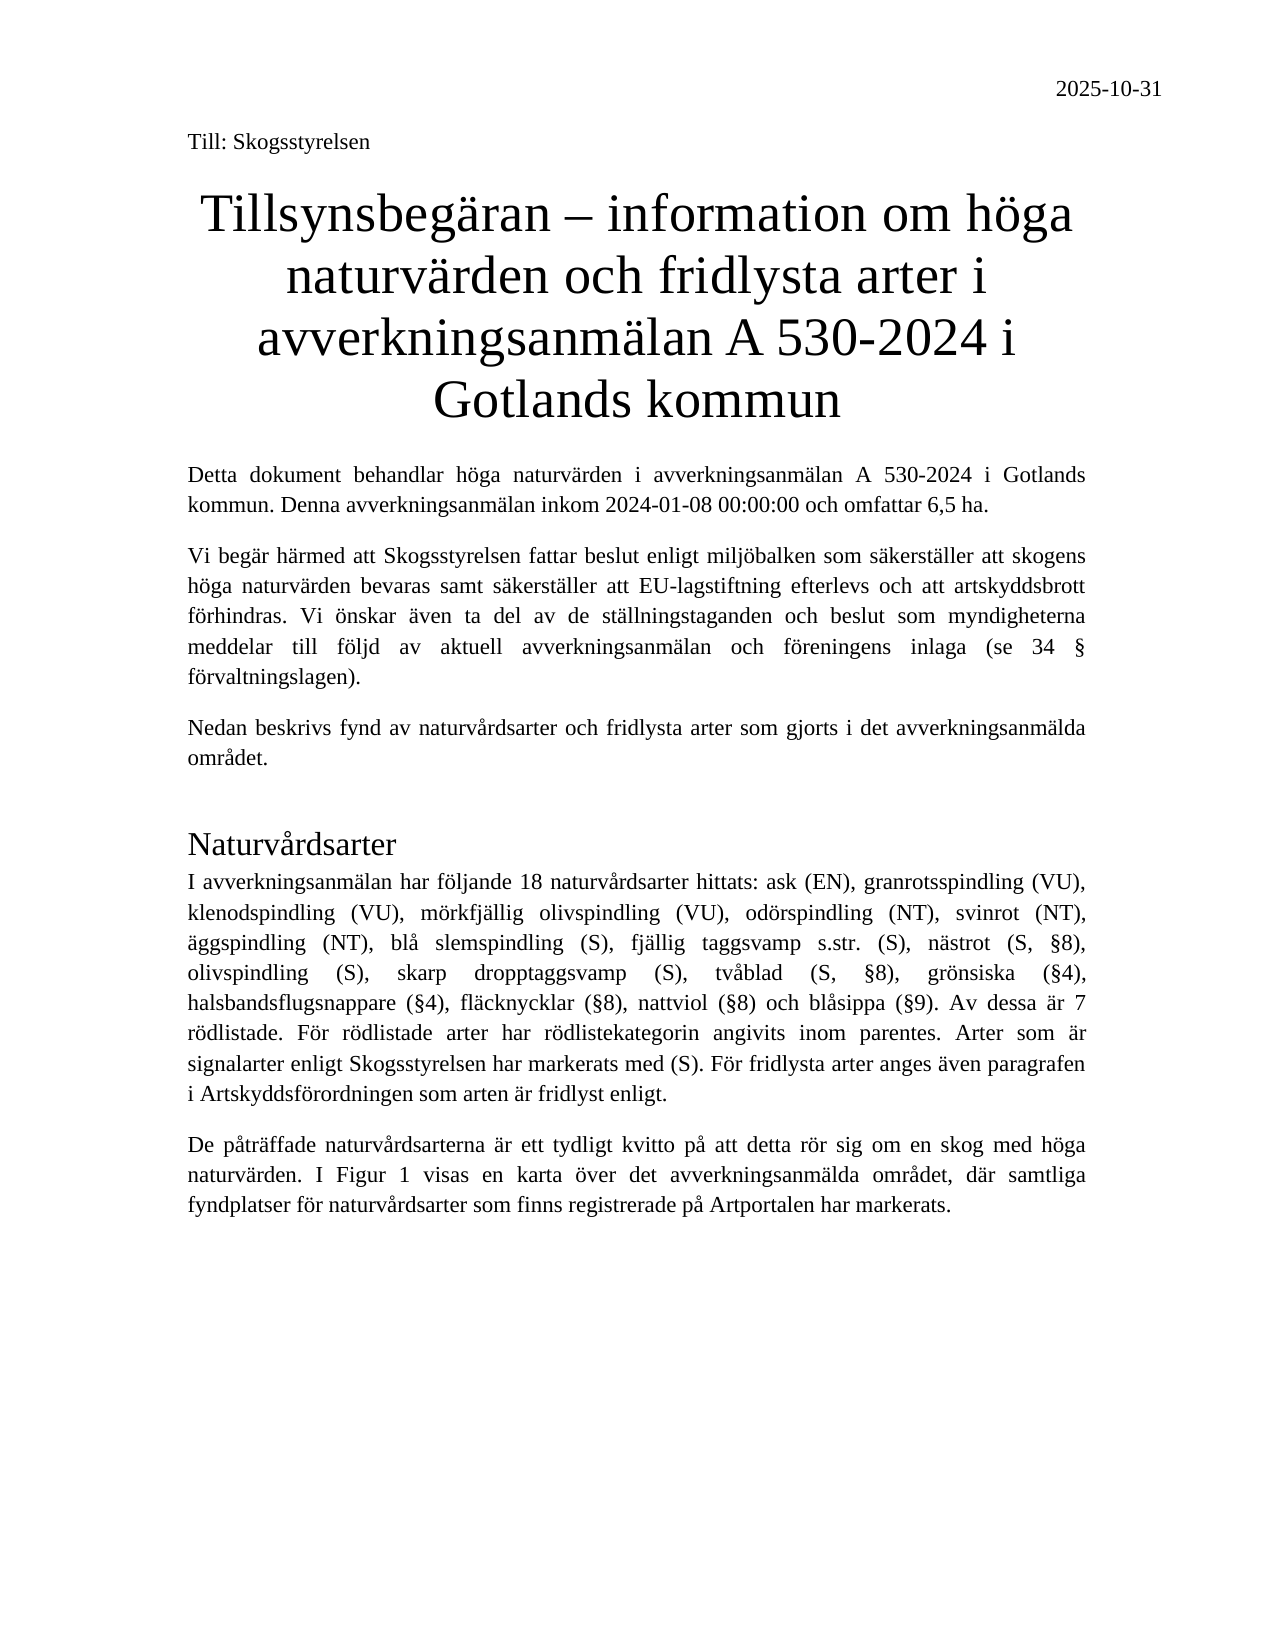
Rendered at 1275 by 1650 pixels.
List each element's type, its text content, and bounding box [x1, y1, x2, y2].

text De påträffade naturvårdsarterna är ett tydligt kvitto på att detta rör sig om en skog med höga naturvärden. I Figur 1 visas en karta över det avverkningsanmälda området, där samtliga fyndplatser för naturvårdsarter som finns registrerade på Artportalen har markerats. [187, 1131, 1087, 1218]
text Nedan beskrivs fynd av naturvårdsarter och fridlysta arter som gjorts i det avverkningsanmälda området. [187, 714, 1087, 771]
title Tillsynsbegäran – information om höga naturvärden och fridlysta arter i avverkningsanmälan A 530-2024 i Gotlands kommun [187, 180, 1087, 429]
text Detta dokument behandlar höga naturvärden i avverkningsanmälan A 530-2024 i Gotlands kommun. Denna avverkningsanmälan inkom 2024-01-08 00:00:00 och omfattar 6,5 ha. [187, 461, 1087, 517]
subtitle Naturvårdsarter [187, 824, 1087, 863]
text I avverkningsanmälan har följande 18 naturvårdsarter hittats: ask (EN), granrotsspindling (VU), klenodspindling (VU), mörkfjällig olivspindling (VU), odörspindling (NT), svinrot (NT), äggspindling (NT), blå slemspindling (S), fjällig taggsvamp s.str. (S), nästrot (S, §8), olivspindling (S), skarp dropptaggsvamp (S), tvåblad (S, §8), grönsiska (§4), halsbandsflugsnappare (§4), fläcknycklar (§8), nattviol (§8) och blåsippa (§9). Av dessa är 7 rödlistade. För rödlistade arter har rödlistekategorin angivits inom parentes. Arter som är signalarter enligt Skogsstyrelsen har markerats med (S). För fridlysta arter anges även paragrafen i Artskyddsförordningen som arten är fridlyst enligt. [187, 868, 1087, 1106]
text Vi begär härmed att Skogsstyrelsen fattar beslut enligt miljöbalken som säkerställer att skogens höga naturvärden bevaras samt säkerställer att EU-lagstiftning efterlevs och att artskyddsbrott förhindras. Vi önskar även ta del av de ställningstaganden och beslut som myndigheterna meddelar till följd av aktuell avverkningsanmälan och föreningens inlaga (se 34 § förvaltningslagen). [187, 542, 1087, 689]
